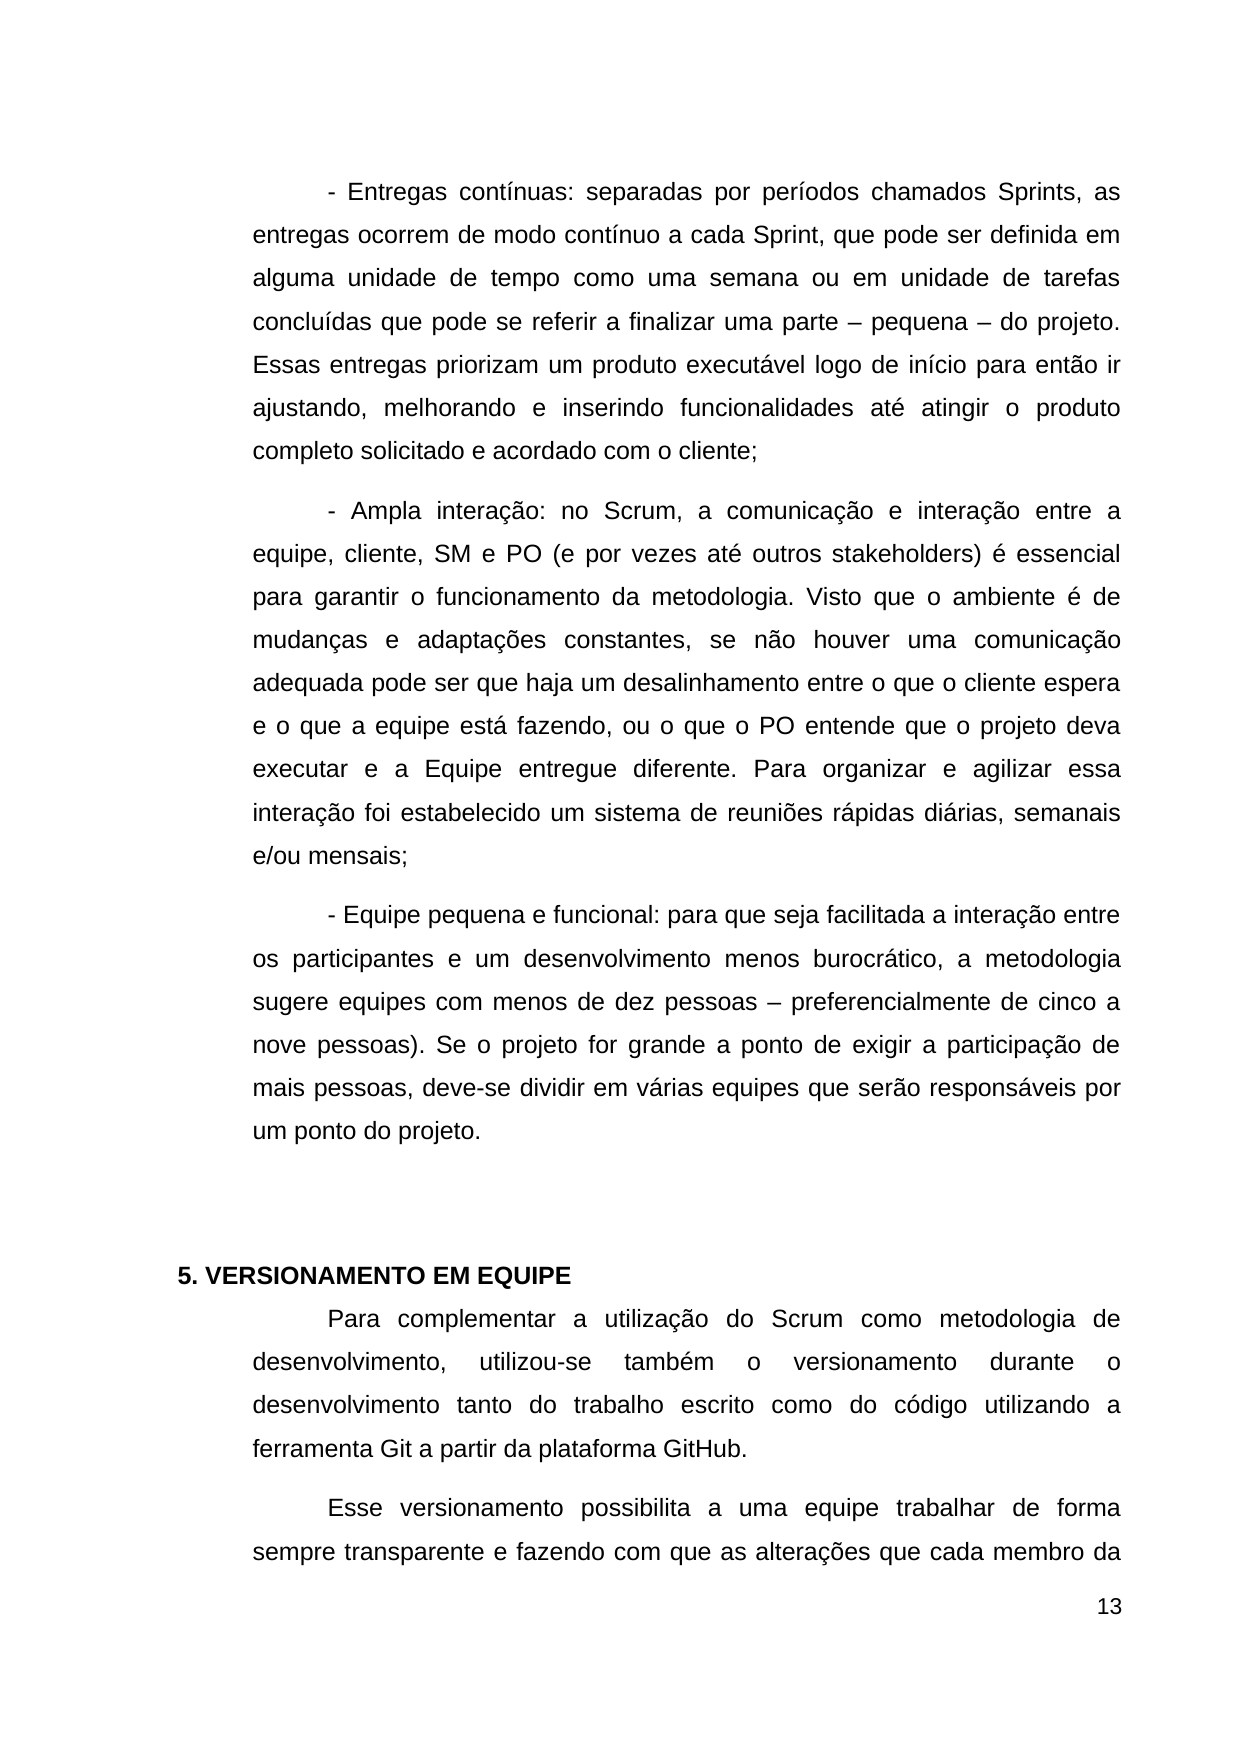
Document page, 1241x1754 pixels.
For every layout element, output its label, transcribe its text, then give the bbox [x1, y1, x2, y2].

text - Equipe pequena e funcional: para que seja facilitada a interação entre os participantes e um desenvolvimento menos burocrático, a metodologia sugere equipes com menos de dez pessoas – preferencialmente de cinco a nove pessoas). Se o projeto for grande a ponto de exigir a participação de mais pessoas, deve-se dividir em várias equipes que serão responsáveis por um ponto do projeto. [252, 901, 1122, 1145]
text - Entregas contínuas: separadas por períodos chamados Sprints, as entregas ocorrem de modo contínuo a cada Sprint, que pode ser definida em alguma unidade de tempo como uma semana ou em unidade de tarefas concluídas que pode se referir a finalizar uma parte – pequena – do projeto. Essas entregas priorizam um produto executável logo de início para então ir ajustando, melhorando e inserindo funcionalidades até atingir o produto completo solicitado e acordado com o cliente; [252, 177, 1122, 465]
text Para complementar a utilização do Scrum como metodologia de desenvolvimento, utilizou-se também o versionamento durante o desenvolvimento tanto do trabalho escrito como do código utilizando a ferramenta Git a partir da plataforma GitHub. [252, 1304, 1122, 1462]
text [252, 1493, 1122, 1565]
text - Ampla interação: no Scrum, a comunicação e interação entre a equipe, cliente, SM e PO (e por vezes até outros stakeholders) é essencial para garantir o funcionamento da metodologia. Visto que o ambiente é de mudanças e adaptações constantes, se não houver uma comunicação adequada pode ser que haja um desalinhamento entre o que o cliente espera e o que a equipe está fazendo, ou o que o PO entende que o projeto deva executar e a Equipe entregue diferente. Para organizar e agilizar essa interação foi estabelecido um sistema de reuniões rápidas diárias, semanais e/ou mensais; [252, 496, 1122, 869]
subtitle 5. VERSIONAMENTO EM EQUIPE [177, 1261, 1122, 1289]
